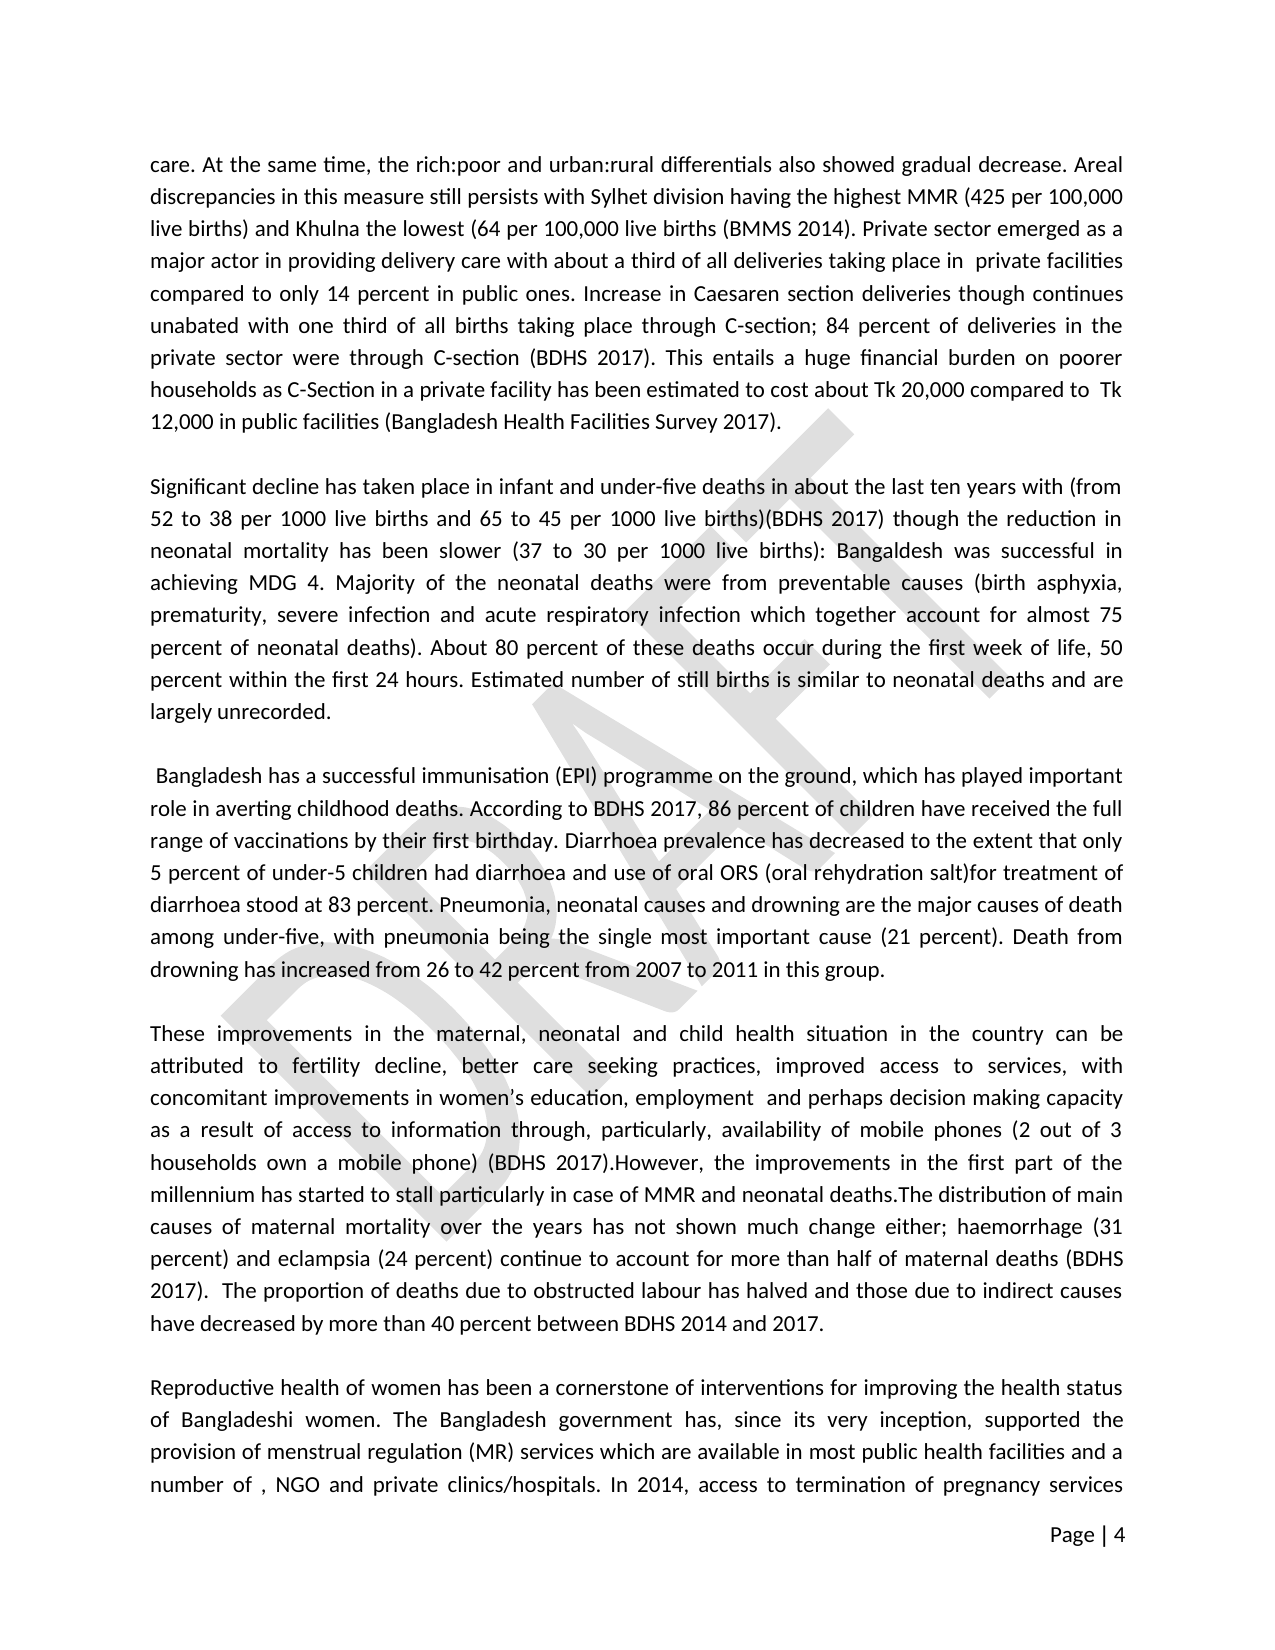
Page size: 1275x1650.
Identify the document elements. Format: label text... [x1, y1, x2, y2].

list Bangladesh has a successful immunisation (EPI) programme on the ground, which has played important role in averting childhood deaths. According to BDHS 2017, 86 percent of children have received the full range of vaccinations by their first birthday. Diarrhoea prevalence has decreased to the extent that only 5 percent of under-5 children had diarrhoea and use of oral ORS (oral rehydration salt)for treatment of diarrhoea stood at 83 percent. Pneumonia, neonatal causes and drowning are the major causes of death among under-five, with pneumonia being the single most important cause (21 percent). Death from drowning has increased from 26 to 42 percent from 2007 to 2011 in this group. [150, 762, 1125, 983]
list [150, 150, 1125, 436]
list These improvements in the maternal, neonatal and child health situation in the country can be attributed to fertility decline, better care seeking practices, improved access to services, with concomitant improvements in women’s education, employment and perhaps decision making capacity as a result of access to information through, particularly, availability of mobile phones (2 out of 3 households own a mobile phone) (BDHS 2017).However, the improvements in the first part of the millennium has started to stall particularly in case of MMR and neonatal deaths.The distribution of main causes of maternal mortality over the years has not shown much change either; haemorrhage (31 percent) and eclampsia (24 percent) continue to account for more than half of maternal deaths (BDHS 2017). The proportion of deaths due to obstructed labour has halved and those due to indirect causes have decreased by more than 40 percent between BDHS 2014 and 2017. [150, 1019, 1125, 1337]
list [150, 1373, 1125, 1498]
list Significant decline has taken place in infant and under-five deaths in about the last ten years with (from 52 to 38 per 1000 live births and 65 to 45 per 1000 live births)(BDHS 2017) though the reduction in neonatal mortality has been slower (37 to 30 per 1000 live births): Bangaldesh was successful in achieving MDG 4. Majority of the neonatal deaths were from preventable causes (birth asphyxia, prematurity, severe infection and acute respiratory infection which together account for almost 75 percent of neonatal deaths). About 80 percent of these deaths occur during the first week of life, 50 percent within the first 24 hours. Estimated number of still births is similar to neonatal deaths and are largely unrecorded. [150, 472, 1125, 725]
